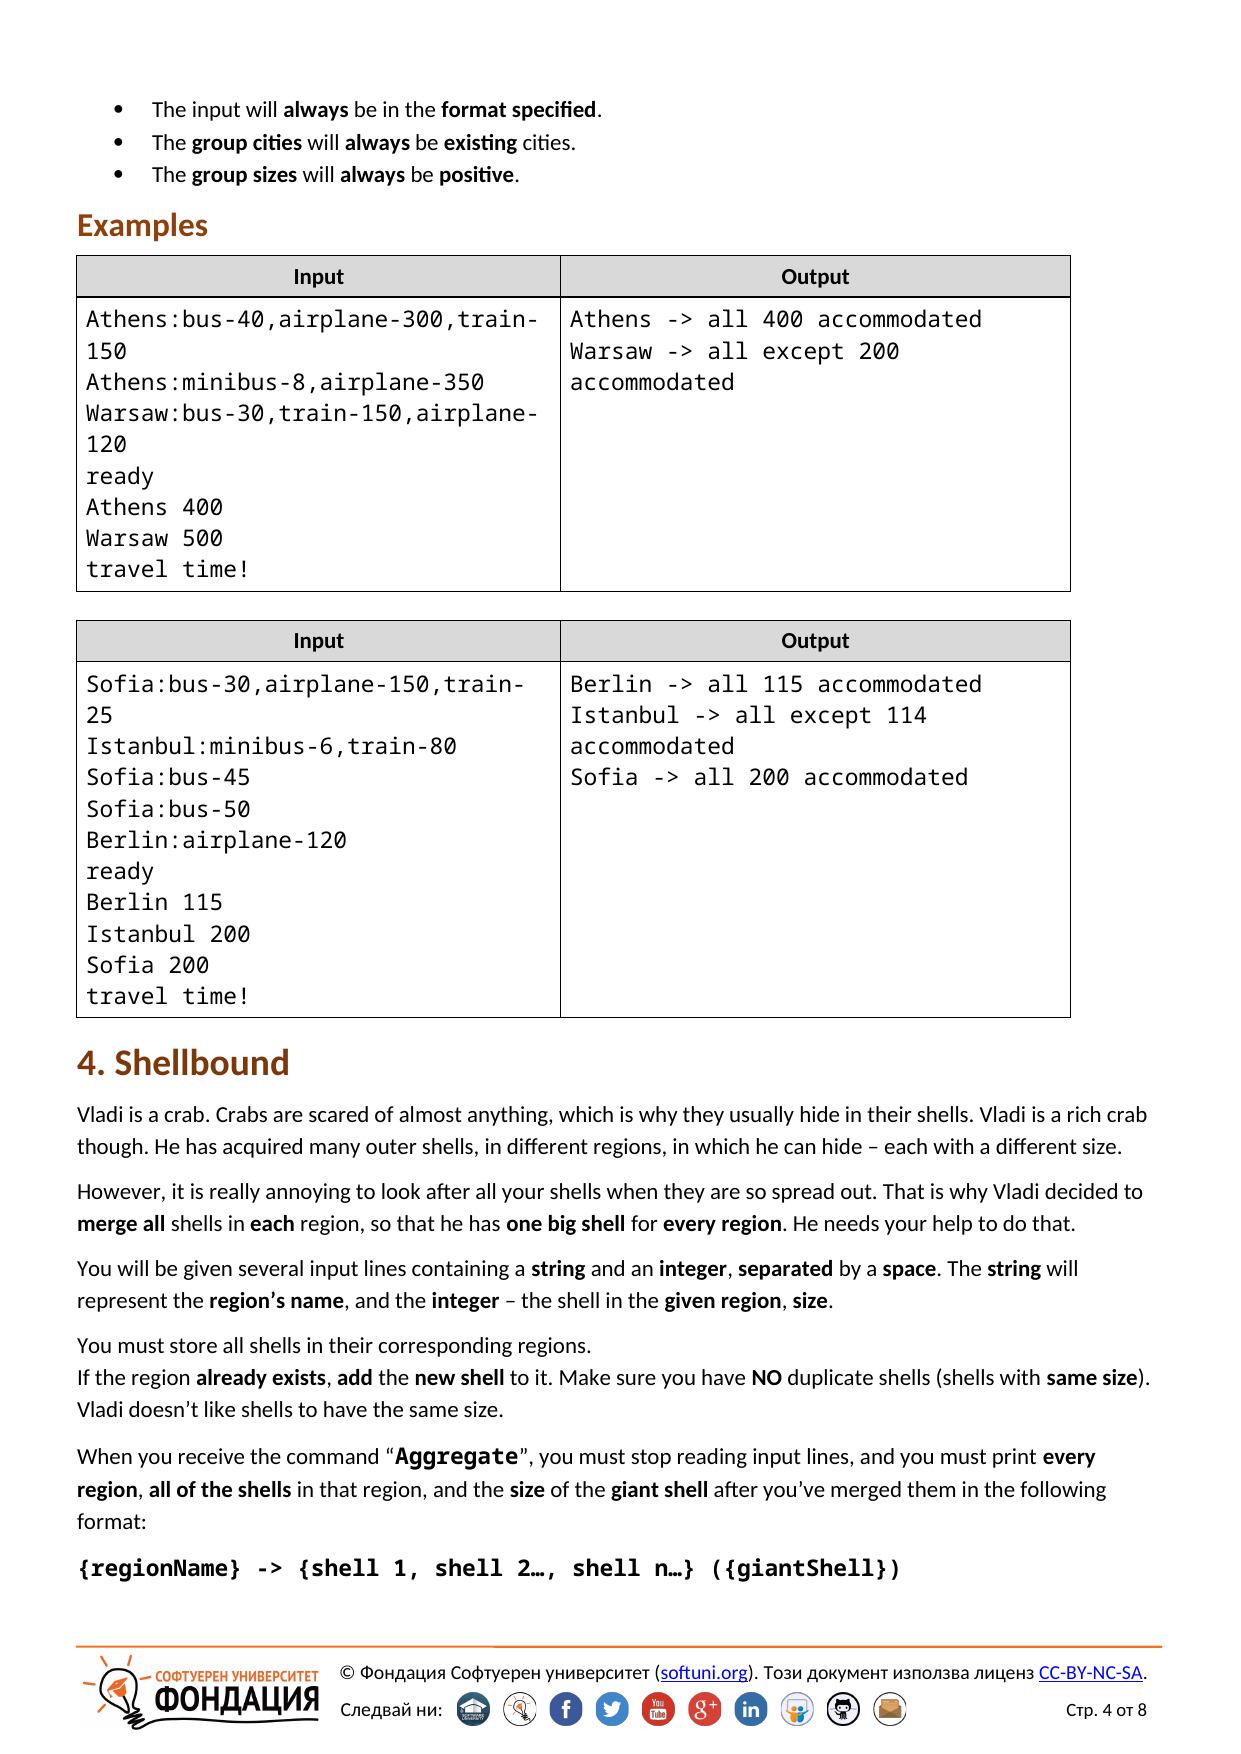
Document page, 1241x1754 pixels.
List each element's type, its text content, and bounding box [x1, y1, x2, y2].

table_cell Sofia:bus-30,airplane-150,train-25 Istanbul:minibus-6,train-80 Sofia:bus-45 Sofia:bus-50 Berlin:airplane-120 ready Berlin 115 Istanbul 200 Sofia 200 travel time! [77, 662, 560, 1017]
table_cell Berlin -> all 115 accommodated Istanbul -> all except 114 accommodated Sofia -> all 200 accommodated [561, 662, 1070, 1017]
list The input will always be in the format specified. [114, 95, 1163, 123]
picture [503, 1692, 537, 1726]
text {regionName} -> {shell 1, shell 2…, shell n…} ({giantShell}) [77, 1552, 1163, 1583]
picture [595, 1692, 629, 1726]
picture [873, 1692, 907, 1726]
table_header Input [77, 256, 560, 296]
picture [642, 1692, 675, 1726]
picture [827, 1692, 860, 1726]
table_header Output [561, 256, 1070, 296]
picture [457, 1692, 490, 1726]
text You will be given several input lines containing a string and an integer, separated by a space. The string will represent the region’s name, and the integer – the shell in the given region, size. [77, 1254, 1163, 1314]
picture [734, 1692, 768, 1726]
picture [780, 1692, 814, 1726]
subtitle Shellbound [77, 1039, 1163, 1085]
picture [549, 1692, 583, 1726]
list The group sizes will always be positive. [114, 160, 1163, 188]
text Vladi is a crab. Crabs are scared of almost anything, which is why they usually hide in their shells. Vladi is a rich crab though. He has acquired many outer shells, in different regions, in which he can hide – each with a different size. [77, 1100, 1163, 1160]
text However, it is really annoying to look after all your shells when they are so spread out. That is why Vladi decided to merge all shells in each region, so that he has one big shell for every region. He needs your help to do that. [77, 1177, 1163, 1237]
subtitle Examples [77, 204, 1163, 245]
picture [82, 1654, 319, 1730]
picture [688, 1692, 722, 1726]
table_header Input [77, 621, 560, 661]
table_cell Athens:bus-40,airplane-300,train-150 Athens:minibus-8,airplane-350 Warsaw:bus-30,train-150,airplane-120 ready Athens 400 Warsaw 500 travel time! [77, 298, 560, 591]
table_cell Athens -> all 400 accommodated Warsaw -> all except 200 accommodated [561, 298, 1070, 591]
text When you receive the command “Aggregate”, you must stop reading input lines, and you must print every region, all of the shells in that region, and the size of the giant shell after you’ve merged them in the following format: [77, 1440, 1163, 1535]
text You must store all shells in their corresponding regions. If the region already exists, add the new shell to it. Make sure you have NO duplicate shells (shells with same size). Vladi doesn’t like shells to have the same size. [77, 1331, 1163, 1423]
table_header Output [561, 621, 1070, 661]
list The group cities will always be existing cities. [114, 128, 1163, 156]
